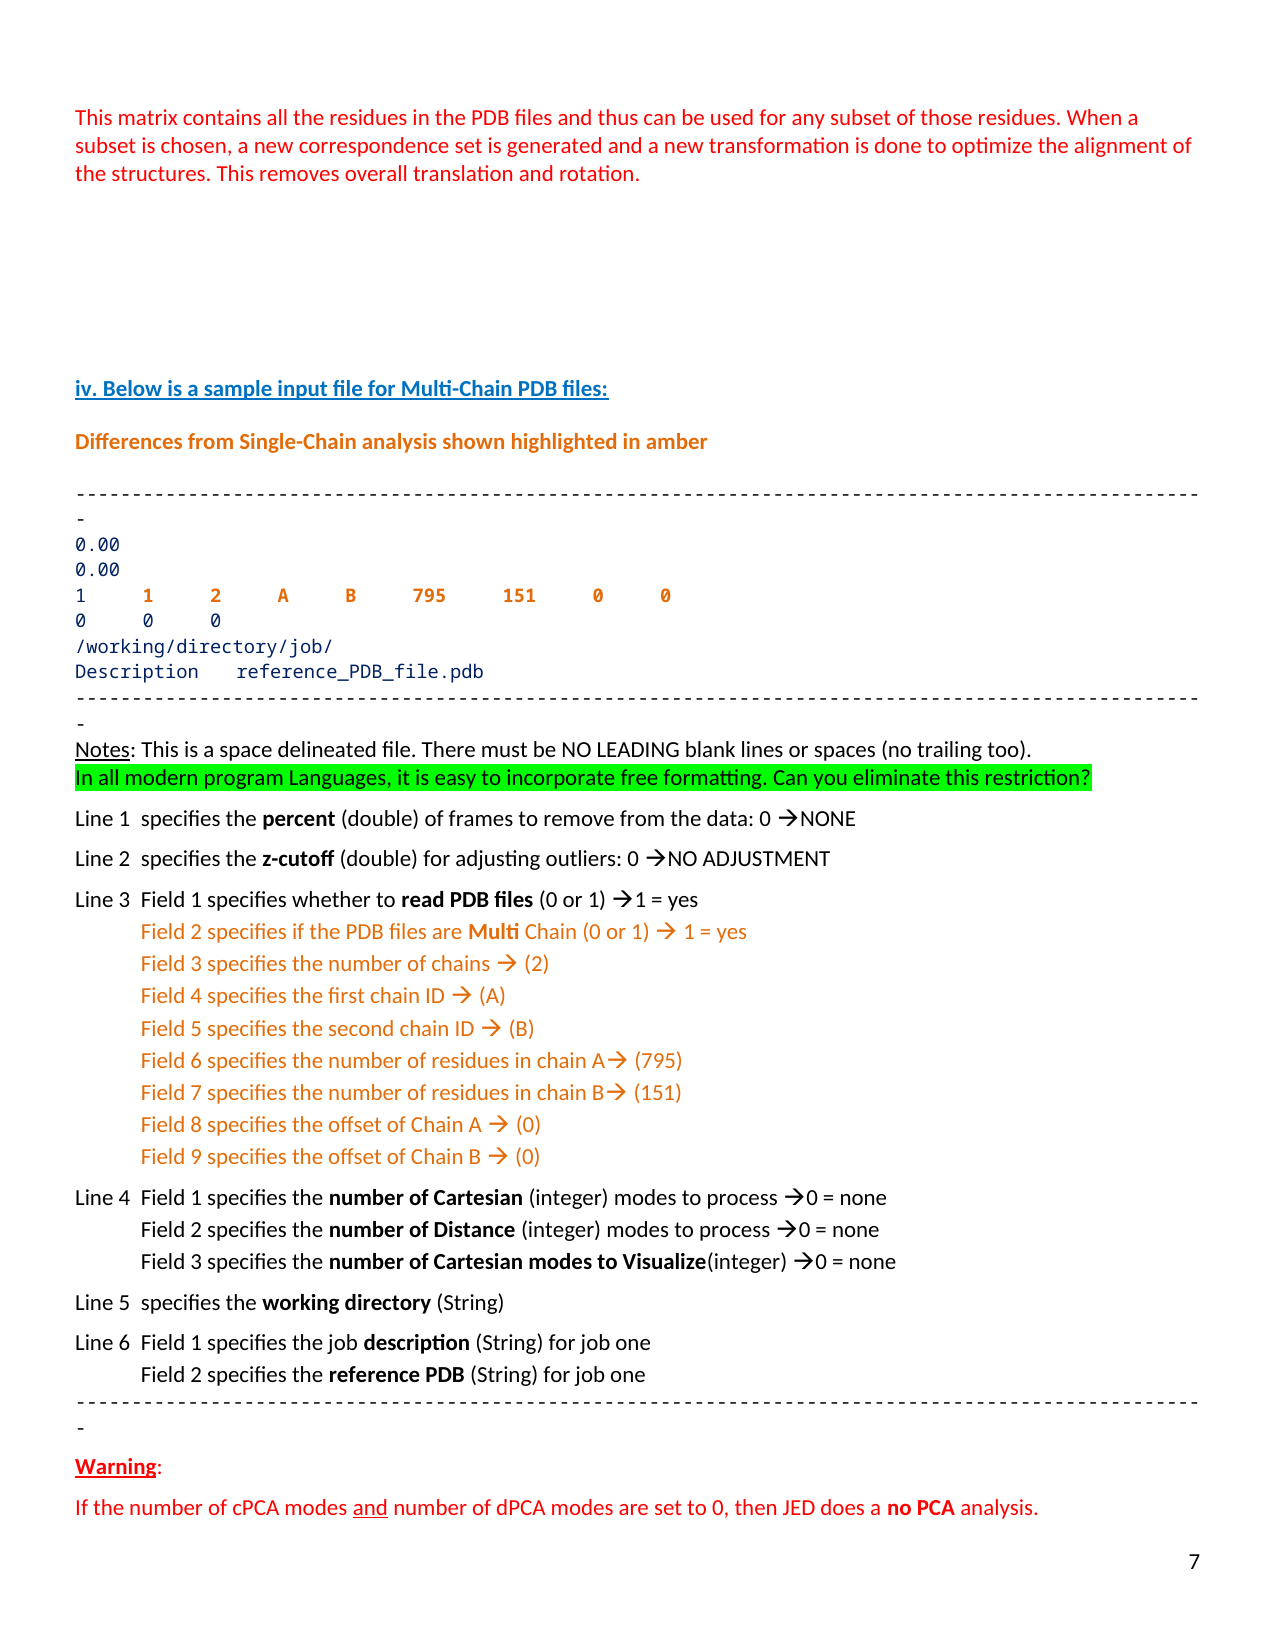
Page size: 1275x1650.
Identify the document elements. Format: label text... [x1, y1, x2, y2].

text ----------------------------------------------------------------------------------------------------- [75, 684, 1200, 735]
text 0.00 [75, 557, 1200, 582]
text This matrix contains all the residues in the PDB files and thus can be used for any subset of those residues. When a subset is chosen, a new correspondence set is generated and a new transformation is done to optimize the alignment of the structures. This removes overall translation and rotation. [75, 103, 1200, 187]
text Field 8 specifies the offset of Chain A (0) [75, 1110, 1200, 1138]
text Field 3 specifies the number of chains (2) [75, 949, 1200, 977]
text Field 9 specifies the offset of Chain B (0) [75, 1142, 1200, 1171]
text Line 2 specifies the z-cutoff (double) for adjusting outliers: 0 NO ADJUSTMENT [75, 844, 1200, 872]
text In all modern program Languages, it is easy to incorporate free formatting. Can you eliminate this restriction? [75, 763, 1200, 791]
text Field 2 specifies the number of Distance (integer) modes to process 0 = none [75, 1215, 1200, 1243]
text Line 6 Field 1 specifies the job description (String) for job one [75, 1328, 1200, 1356]
text /working/directory/job/ [75, 633, 1200, 659]
text If the number of cPCA modes and number of dPCA modes are set to 0, then JED does a no PCA analysis. [75, 1493, 1200, 1521]
text Notes: This is a space delineated file. There must be NO LEADING blank lines or spaces (no trailing too). [75, 735, 1200, 763]
text Field 6 specifies the number of residues in chain A (795) [75, 1046, 1200, 1074]
text Field 5 specifies the second chain ID (B) [75, 1014, 1200, 1042]
text Field 3 specifies the number of Cartesian modes to Visualize(integer) 0 = none [75, 1247, 1200, 1275]
text ----------------------------------------------------------------------------------------------------- [75, 480, 1200, 531]
text Field 2 specifies if the PDB files are Multi Chain (0 or 1) 1 = yes [75, 917, 1200, 945]
text Line 3 Field 1 specifies whether to read PDB files (0 or 1) 1 = yes [75, 885, 1200, 913]
text Line 4 Field 1 specifies the number of Cartesian (integer) modes to process 0 = none [75, 1183, 1200, 1211]
text 0 0 0 [75, 608, 1200, 633]
text Field 2 specifies the reference PDB (String) for job one [75, 1361, 1200, 1389]
text Differences from Single-Chain analysis shown highlighted in amber [75, 427, 1200, 455]
text iv. Below is a sample input file for Multi-Chain PDB files: [75, 374, 1200, 402]
text 1 1 2 A B 795 151 0 0 [75, 582, 1200, 608]
text ----------------------------------------------------------------------------------------------------- [75, 1389, 1200, 1440]
text 0.00 [75, 531, 1200, 557]
text Line 1 specifies the percent (double) of frames to remove from the data: 0 NONE [75, 804, 1200, 832]
text Warning: [75, 1452, 1200, 1480]
text Description reference_PDB_file.pdb [75, 659, 1200, 684]
text Line 5 specifies the working directory (String) [75, 1288, 1200, 1316]
text Field 4 specifies the first chain ID (A) [75, 982, 1200, 1009]
text Field 7 specifies the number of residues in chain B (151) [75, 1078, 1200, 1106]
